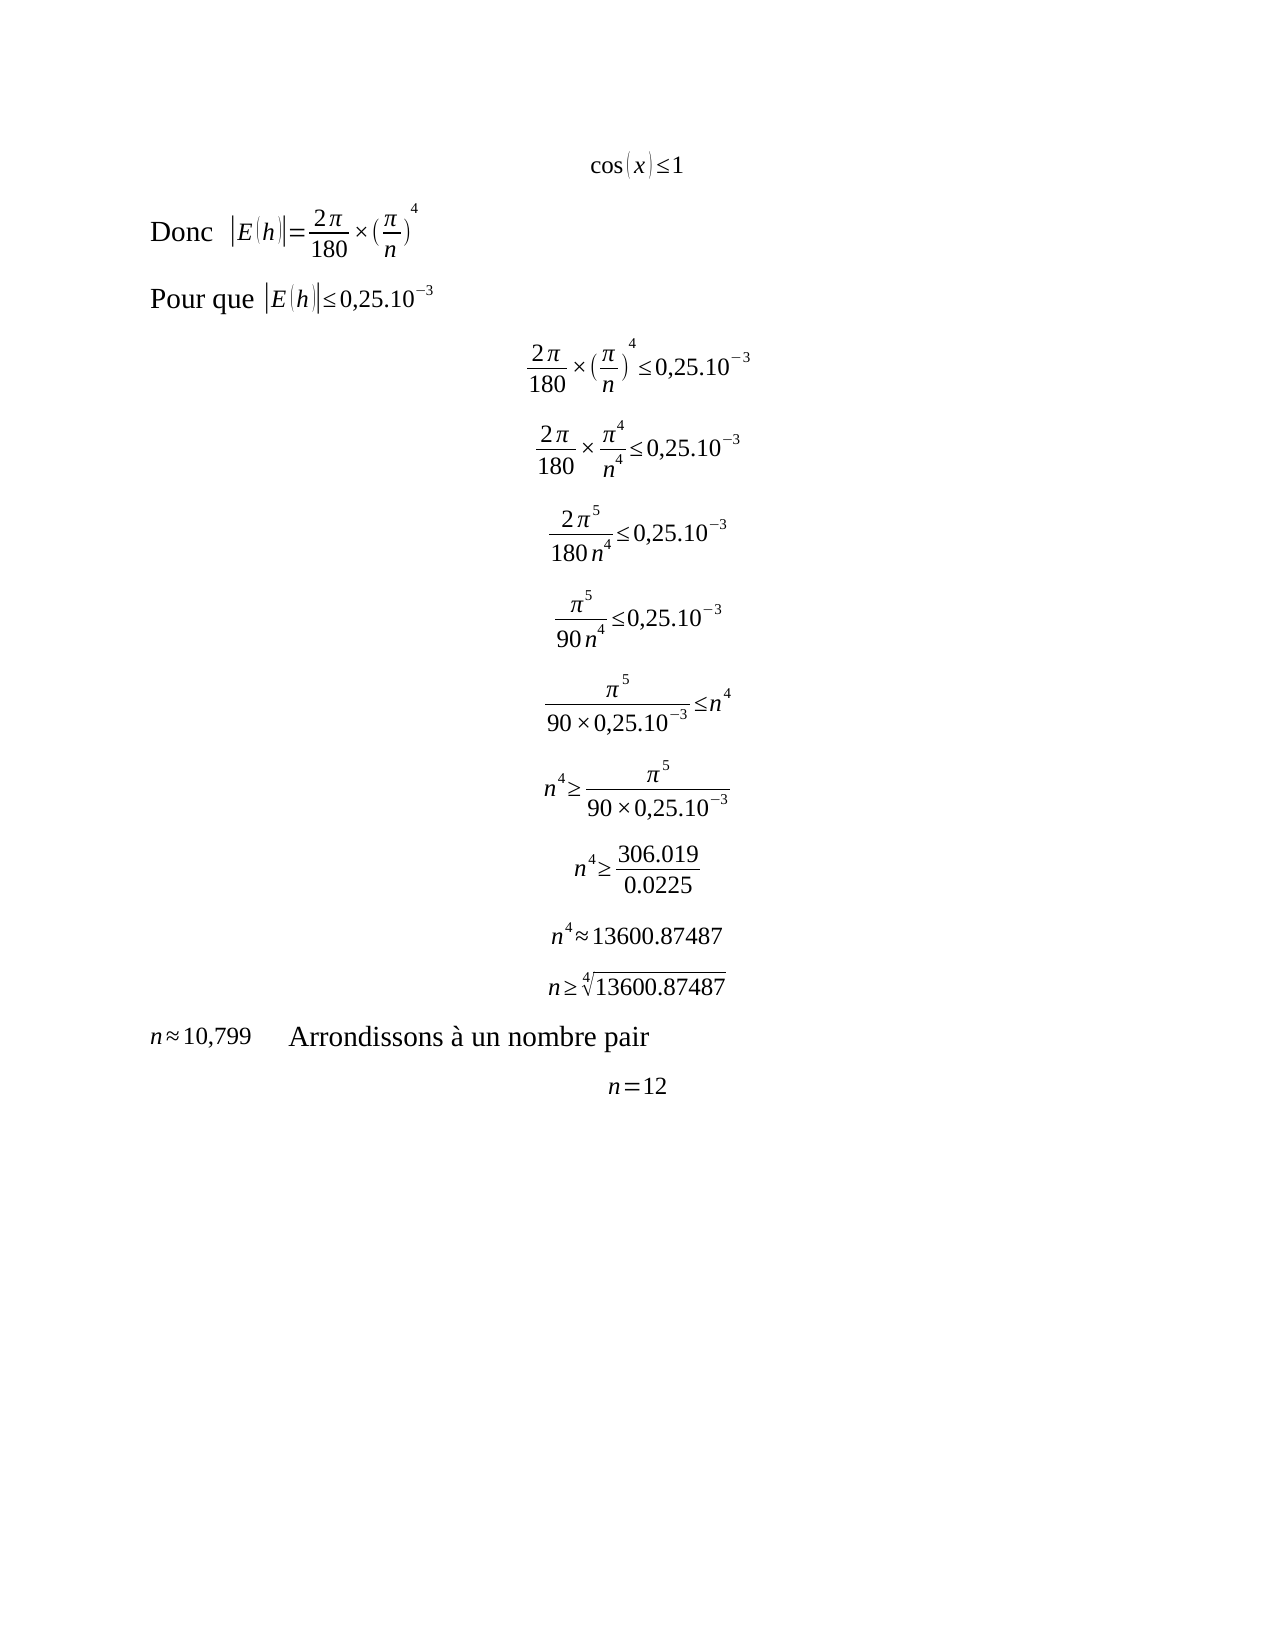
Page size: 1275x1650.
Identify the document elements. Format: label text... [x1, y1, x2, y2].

text Donc [150, 199, 1125, 262]
text Pour que [150, 281, 1125, 316]
text Arrondissons à un nombre pair [150, 1019, 1125, 1053]
